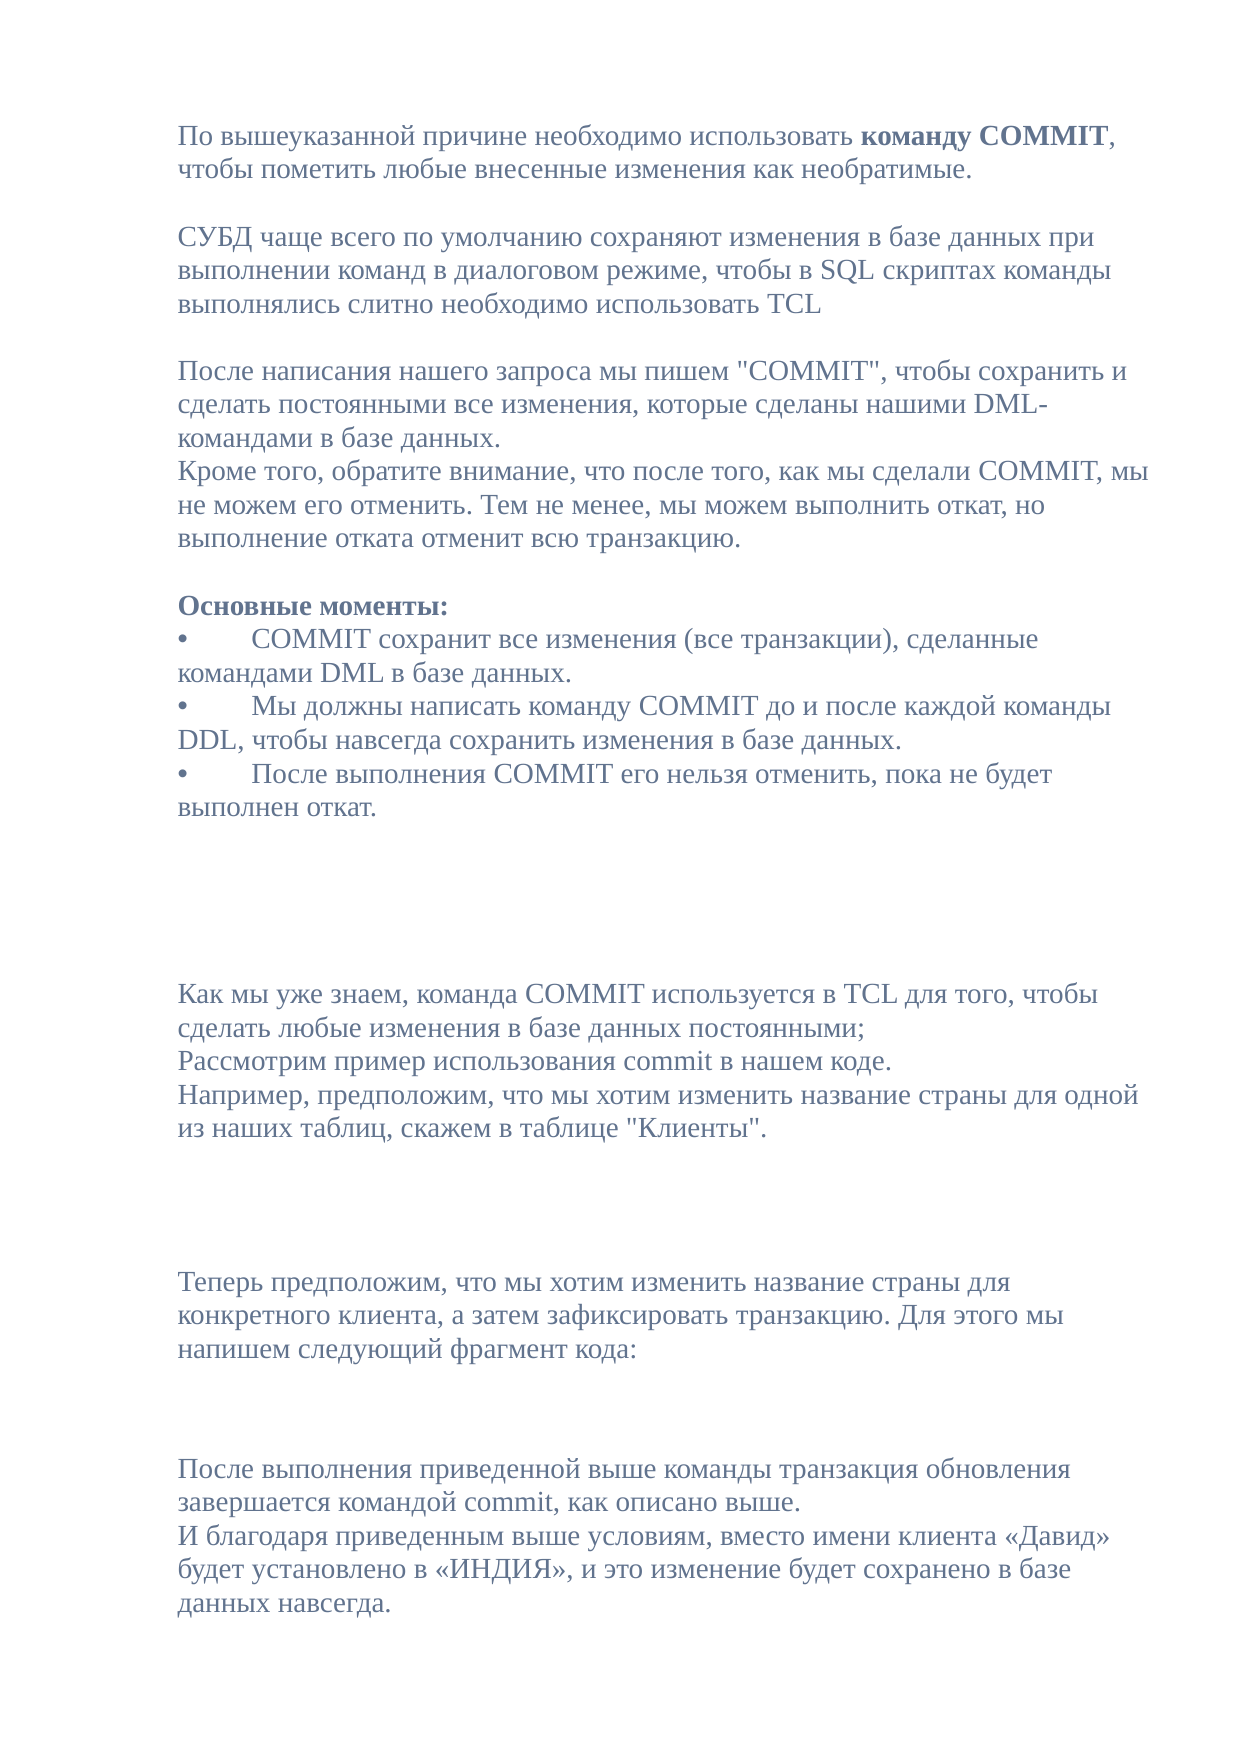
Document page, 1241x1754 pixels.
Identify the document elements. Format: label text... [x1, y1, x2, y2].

text После выполнения приведенной выше команды транзакция обновления завершается командой commit, как описано выше. [177, 1451, 1152, 1518]
text Как мы уже знаем, команда COMMIT используется в TCL для того, чтобы сделать любые изменения в базе данных постоянными; [177, 976, 1152, 1043]
list После выполнения COMMIT его нельзя отменить, пока не будет выполнен откат. [177, 756, 1152, 823]
text После написания нашего запроса мы пишем "COMMIT", чтобы сохранить и сделать постоянными все изменения, которые сделаны нашими DML-командами в базе данных. [177, 353, 1152, 453]
text Основные моменты: [177, 588, 1152, 621]
text Теперь предположим, что мы хотим изменить название страны для конкретного клиента, а затем зафиксировать транзакцию. Для этого мы напишем следующий фрагмент кода: [177, 1264, 1152, 1364]
text Рассмотрим пример использования commit в нашем коде. [177, 1043, 1152, 1077]
text СУБД чаще всего по умолчанию сохраняют изменения в базе данных при выполнении команд в диалоговом режиме, чтобы в SQL скриптах команды выполнялись слитно необходимо использовать TCL [177, 219, 1152, 319]
text Кроме того, обратите внимание, что после того, как мы сделали COMMIT, мы не можем его отменить. Тем не менее, мы можем выполнить откат, но выполнение отката отменит всю транзакцию. [177, 453, 1152, 554]
list COMMIT сохранит все изменения (все транзакции), сделанные командами DML в базе данных. [177, 621, 1152, 688]
text И благодаря приведенным выше условиям, вместо имени клиента «Давид» будет установлено в «ИНДИЯ», и это изменение будет сохранено в базе данных навсегда. [177, 1518, 1152, 1618]
text Например, предположим, что мы хотим изменить название страны для одной из наших таблиц, скажем в таблице "Клиенты". [177, 1077, 1152, 1144]
text По вышеуказанной причине необходимо использовать команду COMMIT, чтобы пометить любые внесенные изменения как необратимые. [177, 118, 1152, 185]
list Мы должны написать команду COMMIT до и после каждой команды DDL, чтобы навсегда сохранить изменения в базе данных. [177, 688, 1152, 756]
